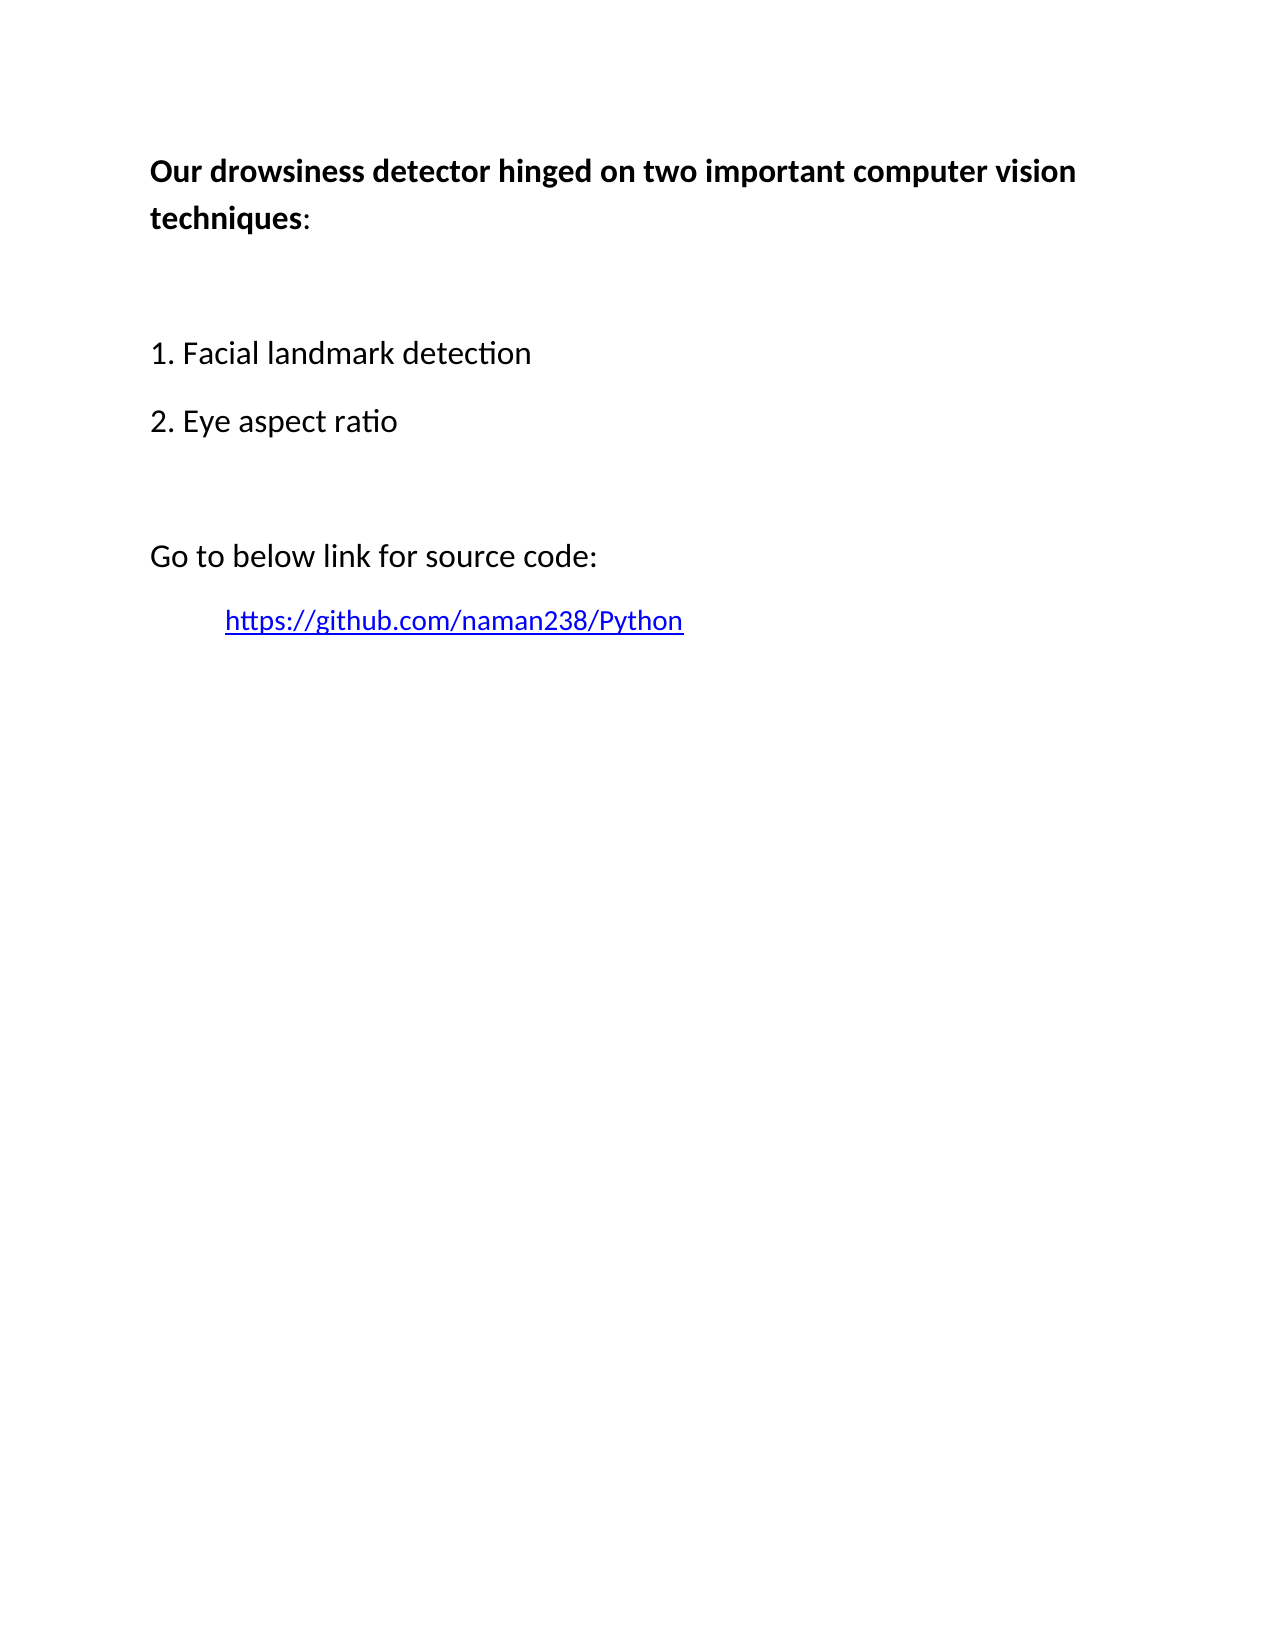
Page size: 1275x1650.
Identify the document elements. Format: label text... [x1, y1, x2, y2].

text 2. Eye aspect ratio [150, 399, 1125, 440]
text 1. Facial landmark detection [150, 332, 1125, 373]
text https://github.com/naman238/Python [150, 602, 1125, 638]
text Our drowsiness detector hinged on two important computer vision techniques: [150, 150, 1125, 237]
text Go to below link for source code: [150, 535, 1125, 576]
